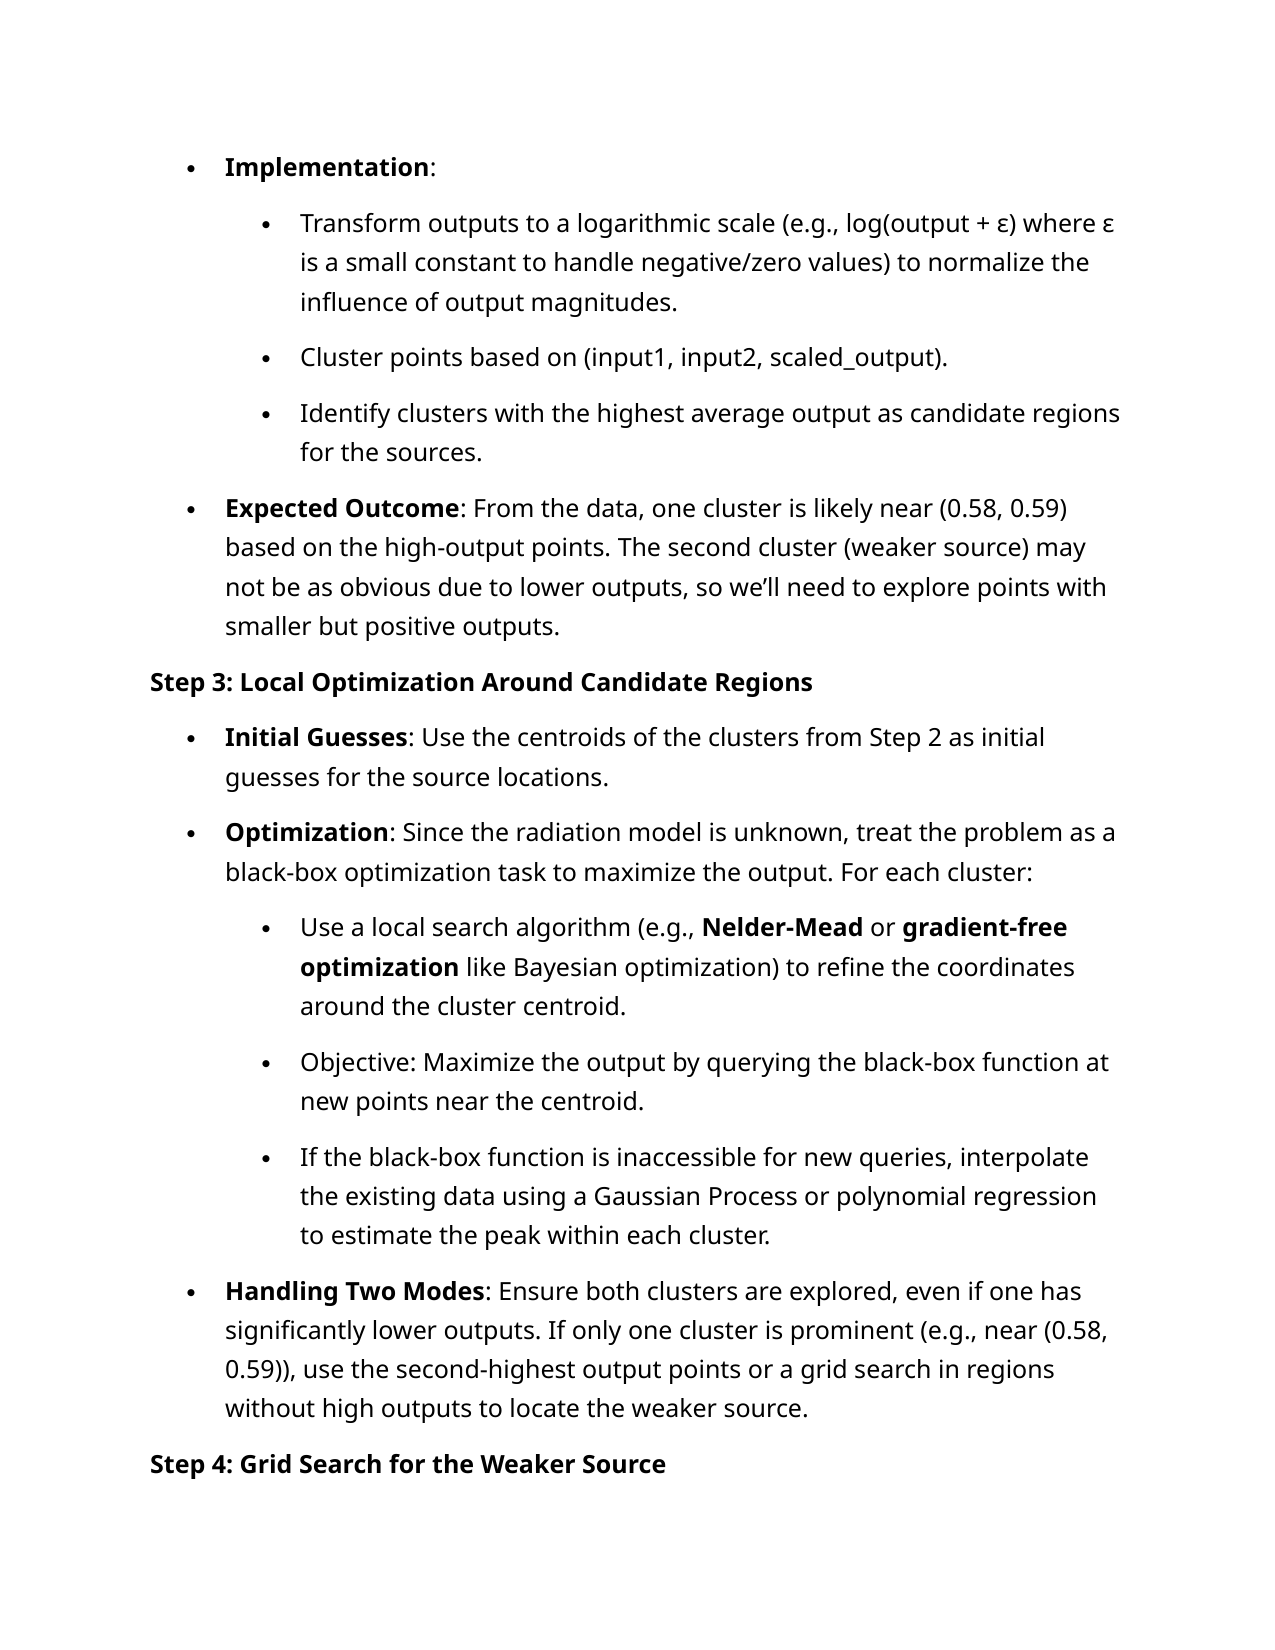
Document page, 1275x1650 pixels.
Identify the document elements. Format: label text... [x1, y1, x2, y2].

list Identify clusters with the highest average output as candidate regions for the sources. [262, 396, 1125, 469]
list Cluster points based on (input1, input2, scaled_output). [262, 340, 1125, 374]
list Use a local search algorithm (e.g., Nelder-Mead or gradient-free optimization like Bayesian optimization) to refine the coordinates around the cluster centroid. [262, 910, 1125, 1022]
list Implementation: [187, 150, 1125, 184]
list Transform outputs to a logarithmic scale (e.g., log(output + ε) where ε is a small constant to handle negative/zero values) to normalize the influence of output magnitudes. [262, 206, 1125, 318]
list Optimization: Since the radiation model is unknown, treat the problem as a black-box optimization task to maximize the output. For each cluster: [187, 815, 1125, 888]
list Expected Outcome: From the data, one cluster is likely near (0.58, 0.59) based on the high-output points. The second cluster (weaker source) may not be as obvious due to lower outputs, so we’ll need to explore points with smaller but positive outputs. [187, 491, 1125, 642]
list Initial Guesses: Use the centroids of the clusters from Step 2 as initial guesses for the source locations. [187, 720, 1125, 793]
list Objective: Maximize the output by querying the black-box function at new points near the centroid. [262, 1044, 1125, 1117]
list If the black-box function is inaccessible for new queries, interpolate the existing data using a Gaussian Process or polynomial regression to estimate the peak within each cluster. [262, 1139, 1125, 1252]
list Handling Two Modes: Ensure both clusters are explored, even if one has significantly lower outputs. If only one cluster is prominent (e.g., near (0.58, 0.59)), use the second-highest output points or a grid search in regions without high outputs to locate the weaker source. [187, 1273, 1125, 1425]
text Step 3: Local Optimization Around Candidate Regions [150, 664, 1125, 698]
text Step 4: Grid Search for the Weaker Source [150, 1447, 1125, 1481]
